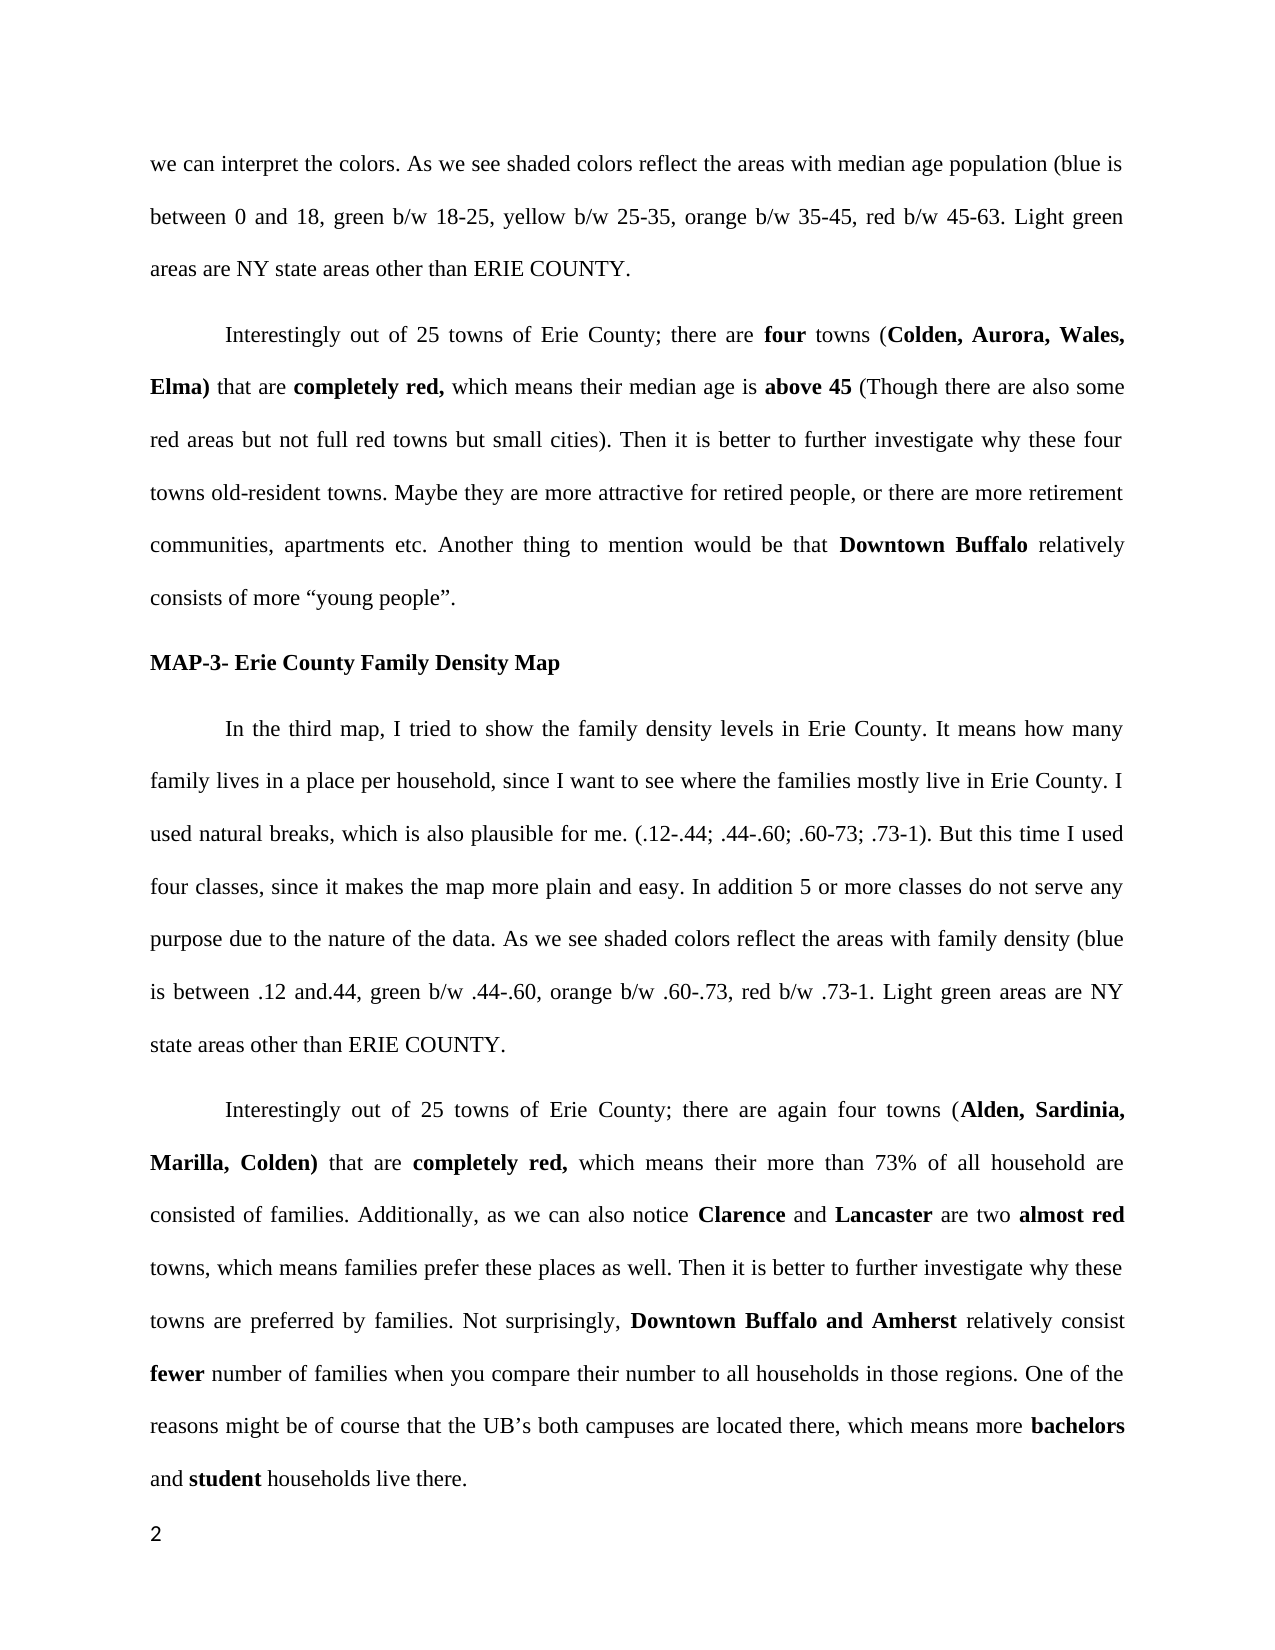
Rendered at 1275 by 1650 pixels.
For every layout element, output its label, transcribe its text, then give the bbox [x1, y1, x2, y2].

text Interestingly out of 25 towns of Erie County; there are again four towns (Alden, Sardinia, Marilla, Colden) that are completely red, which means their more than 73% of all household are consisted of families. Additionally, as we can also notice Clarence and Lancaster are two almost red towns, which means families prefer these places as well. Then it is better to further investigate why these towns are preferred by families. Not surprisingly, Downtown Buffalo and Amherst relatively consist fewer number of families when you compare their number to all households in those regions. One of the reasons might be of course that the UB’s both campuses are located there, which means more bachelors and student households live there. [150, 1096, 1125, 1491]
text MAP-3- Erie County Family Density Map [150, 649, 1125, 676]
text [150, 150, 1125, 282]
text In the third map, I tried to show the family density levels in Erie County. It means how many family lives in a place per household, since I want to see where the families mostly live in Erie County. I used natural breaks, which is also plausible for me. (.12-.44; .44-.60; .60-73; .73-1). But this time I used four classes, since it makes the map more plain and easy. In addition 5 or more classes do not serve any purpose due to the nature of the data. As we see shaded colors reflect the areas with family density (blue is between .12 and.44, green b/w .44-.60, orange b/w .60-.73, red b/w .73-1. Light green areas are NY state areas other than ERIE COUNTY. [150, 714, 1125, 1057]
text Interestingly out of 25 towns of Erie County; there are four towns (Colden, Aurora, Wales, Elma) that are completely red, which means their median age is above 45 (Though there are also some red areas but not full red towns but small cities). Then it is better to further investigate why these four towns old-resident towns. Maybe they are more attractive for retired people, or there are more retirement communities, apartments etc. Another thing to mention would be that Downtown Buffalo relatively consists of more “young people”. [150, 321, 1125, 611]
